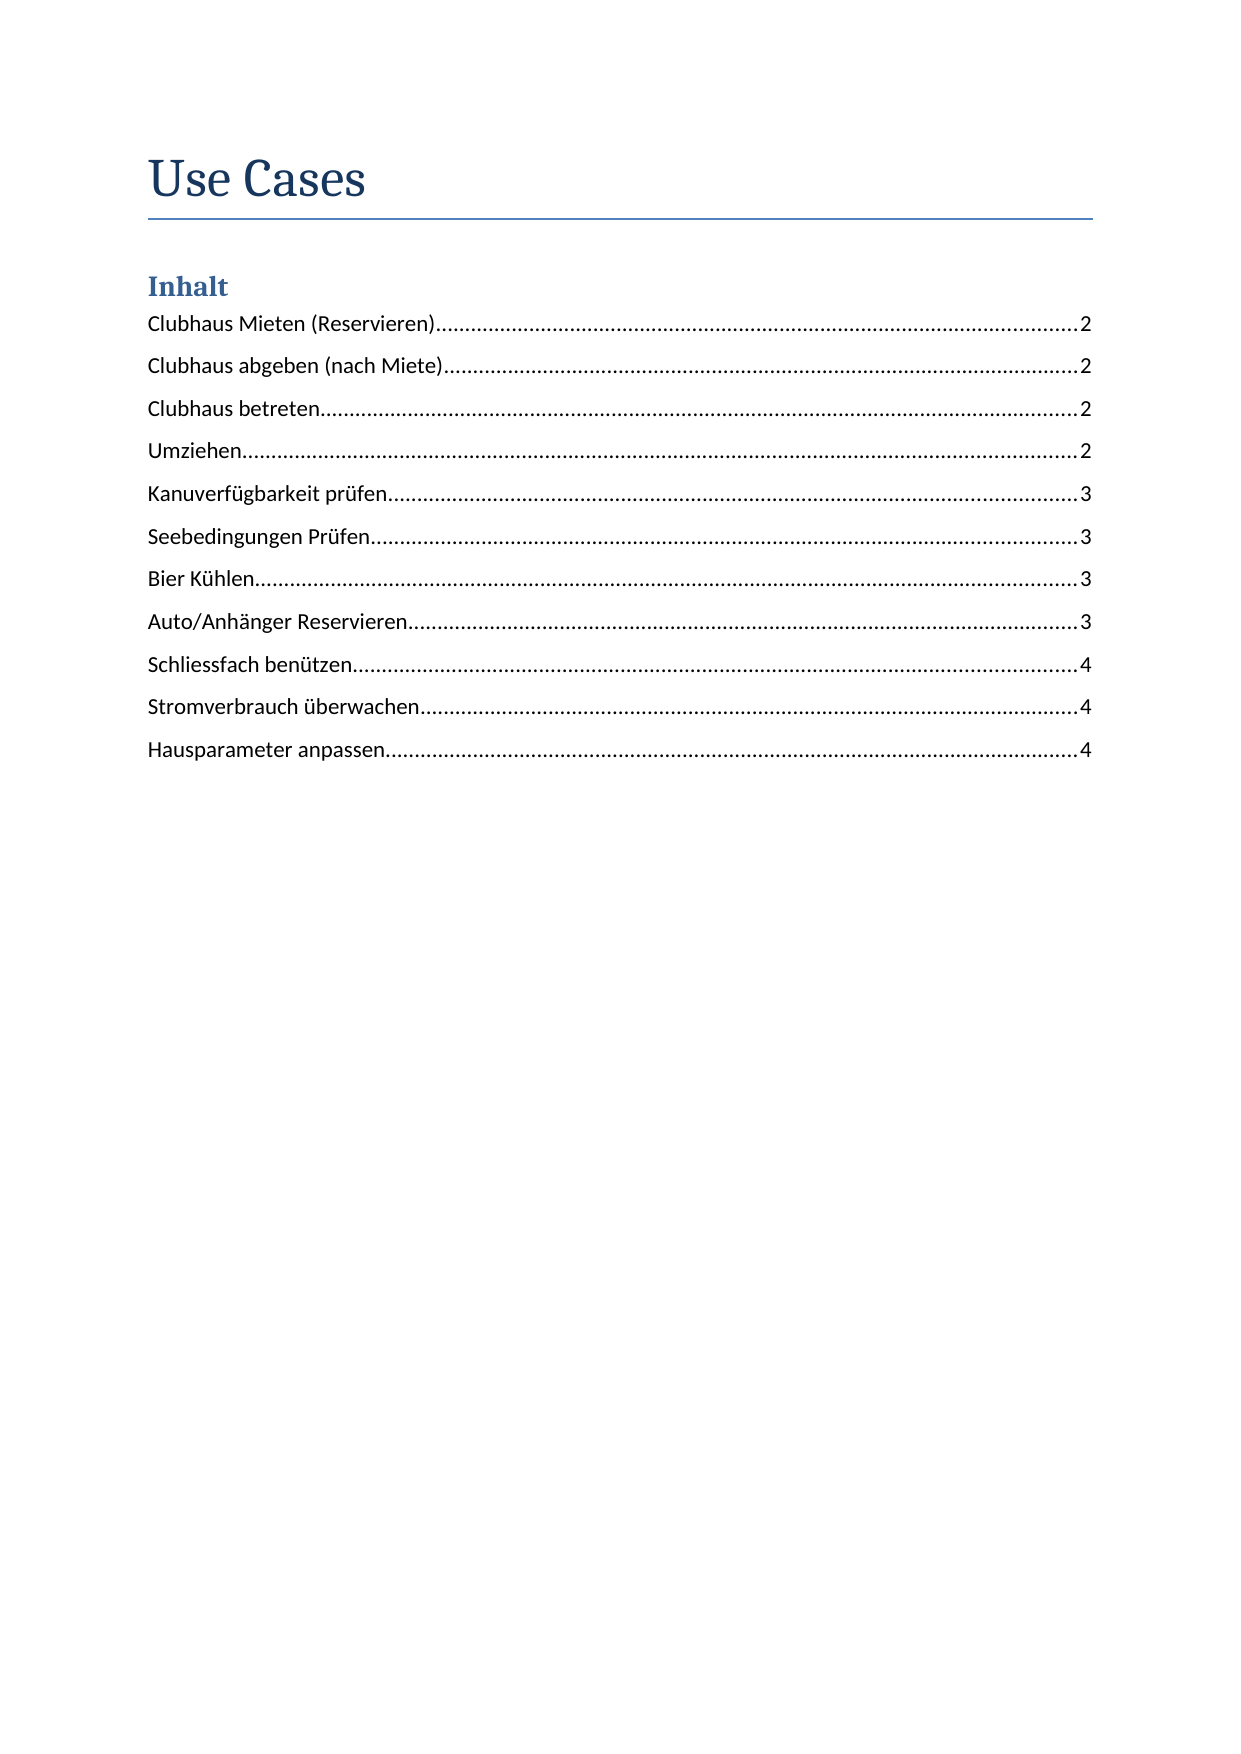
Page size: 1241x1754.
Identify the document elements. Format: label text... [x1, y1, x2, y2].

title Use Cases [148, 148, 1093, 218]
